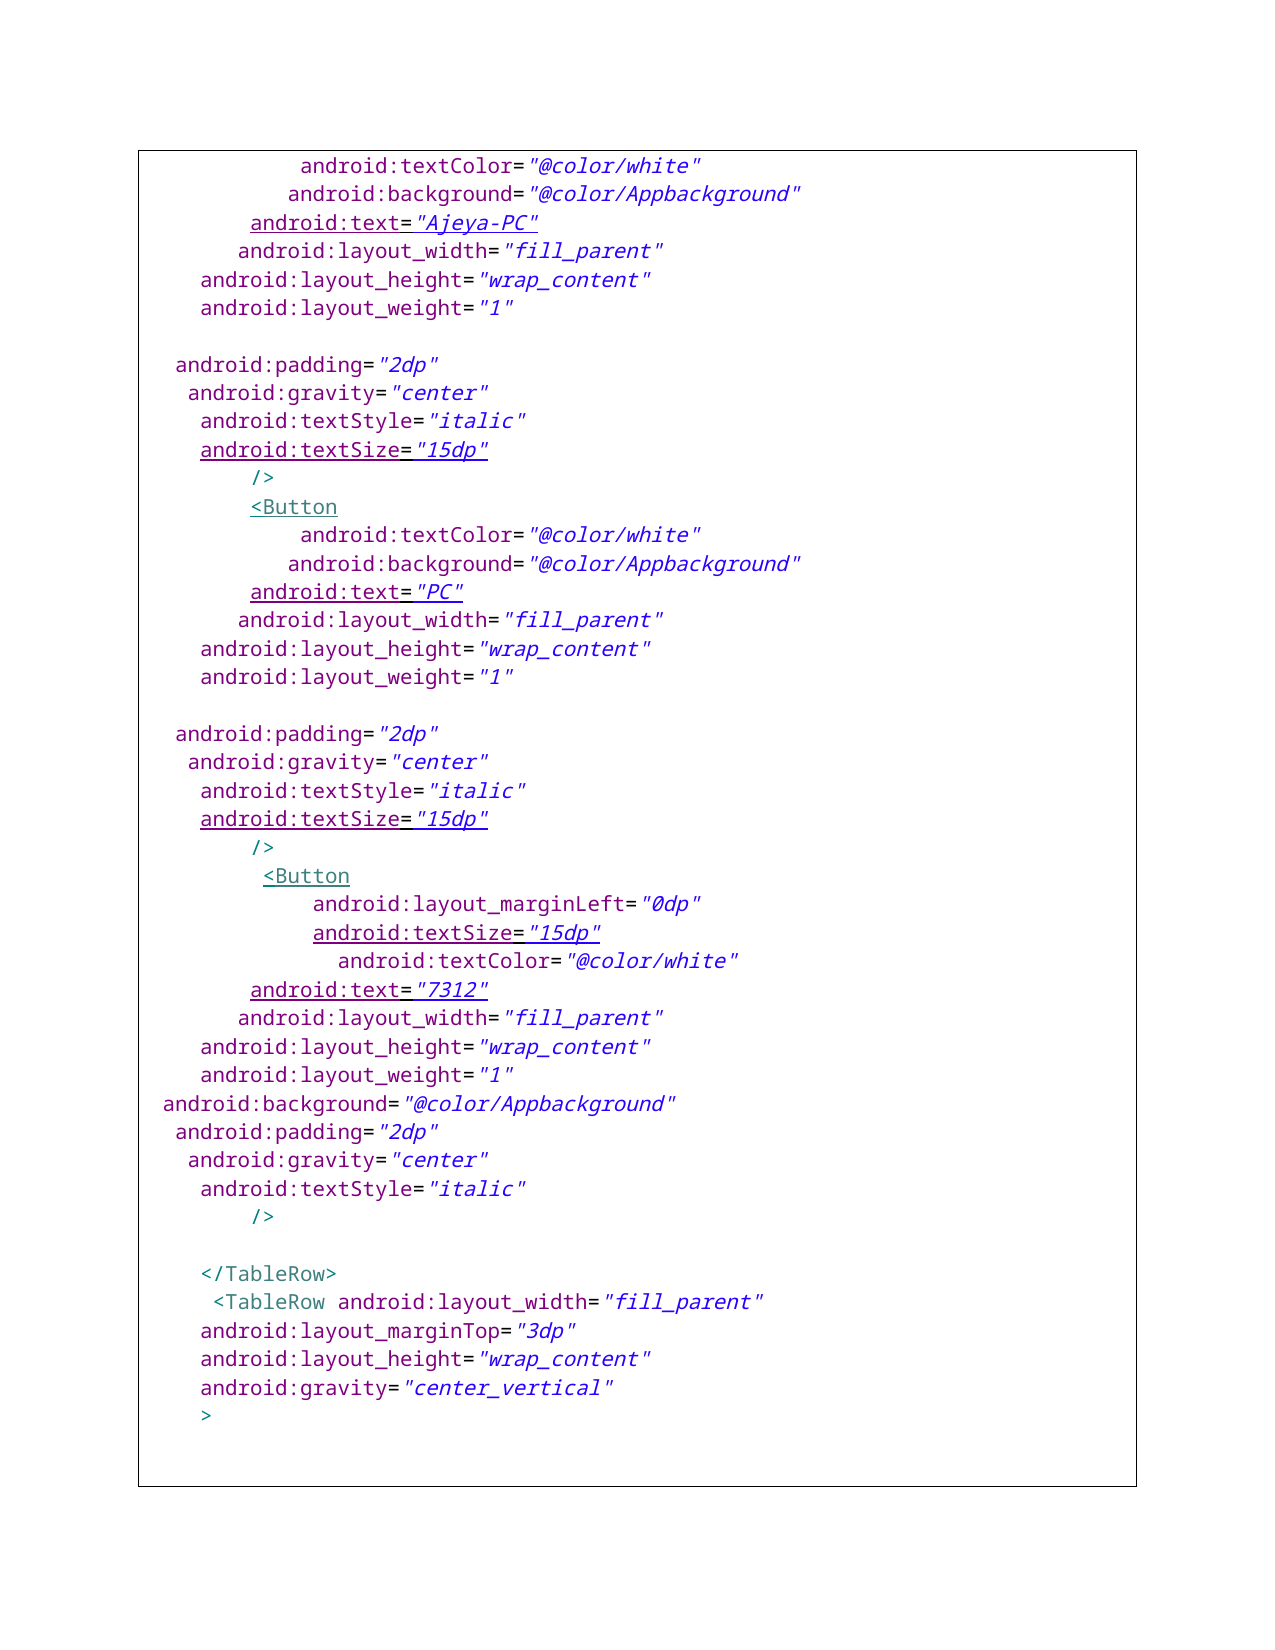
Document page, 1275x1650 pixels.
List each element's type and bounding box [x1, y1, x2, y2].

table_cell [139, 151, 1136, 1486]
